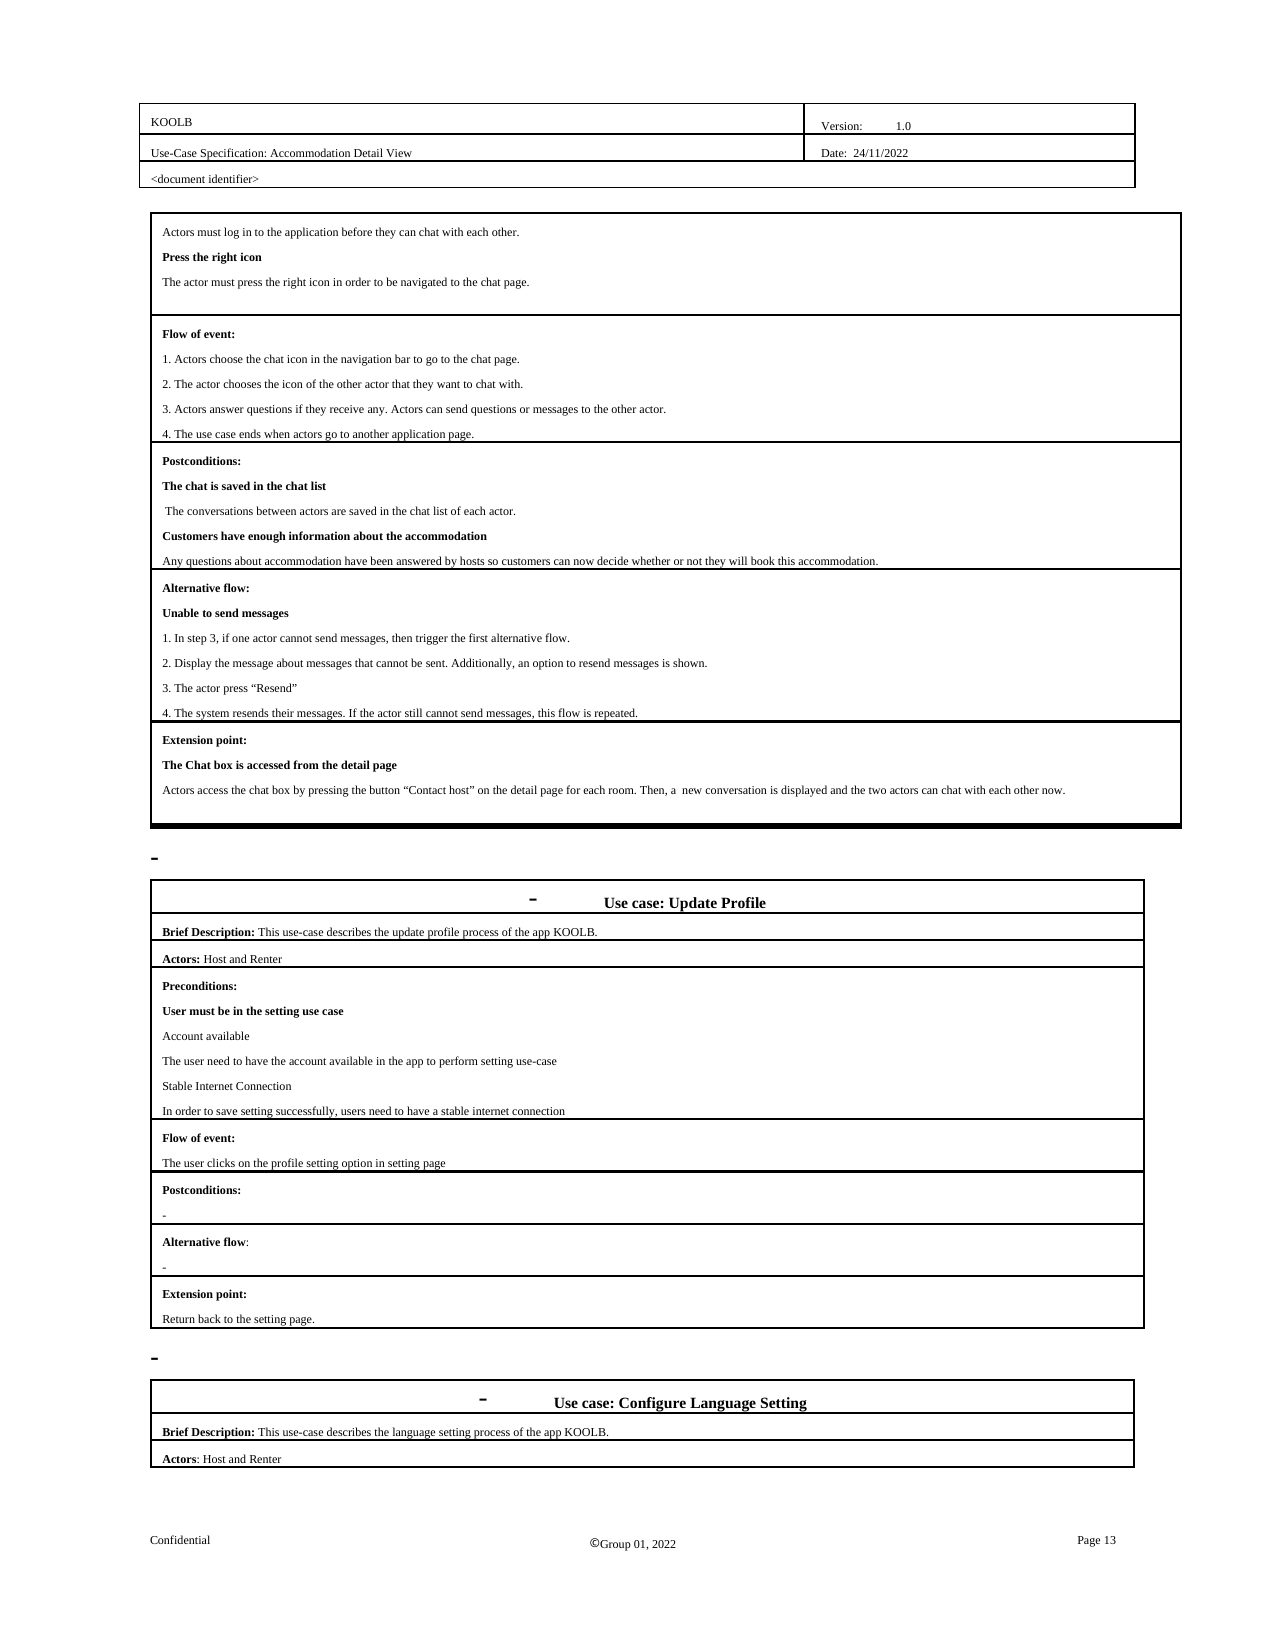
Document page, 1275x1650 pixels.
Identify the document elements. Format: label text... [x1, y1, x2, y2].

table_cell Postconditions: - [152, 1173, 1143, 1222]
table_cell Flow of event: The user clicks on the profile setting option in setting page [152, 1120, 1143, 1170]
table_cell Actors: Host and Renter [152, 1441, 1133, 1466]
table_cell Extension point: Return back to the setting page. [152, 1277, 1143, 1327]
table_cell Brief Description: This use-case describes the language setting process of the app KOOLB. [152, 1414, 1133, 1439]
table_cell Alternative flow: Unable to send messages 1. In step 3, if one actor cannot send messages, then trigger the first alternative flow. 2. Display the message about messages that cannot be sent. Additionally, an option to resend messages is shown. 3. The actor press “Resend” 4. The system resends their messages. If the actor still cannot send messages, this flow is repeated. [152, 570, 1180, 720]
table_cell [152, 214, 1180, 314]
table_header Use case: Configure Language Setting [152, 1381, 1133, 1412]
table_header Use case: Update Profile [152, 881, 1143, 912]
table_cell Preconditions: User must be in the setting use case Account available The user need to have the account available in the app to perform setting use-case Stable Internet Connection In order to save setting successfully, users need to have a stable internet connection [152, 968, 1143, 1118]
table_cell Flow of event: 1. Actors choose the chat icon in the navigation bar to go to the chat page. 2. The actor chooses the icon of the other actor that they want to chat with. 3. Actors answer questions if they receive any. Actors can send questions or messages to the other actor. 4. The use case ends when actors go to another application page. [152, 316, 1180, 441]
table_cell Brief Description: This use-case describes the update profile process of the app KOOLB. [152, 914, 1143, 939]
table_cell Extension point: The Chat box is accessed from the detail page Actors access the chat box by pressing the button “Contact host” on the detail page for each room. Then, a new conversation is displayed and the two actors can chat with each other now. [152, 723, 1180, 822]
table_cell Alternative flow: - [152, 1225, 1143, 1274]
table_cell Postconditions: The chat is saved in the chat list The conversations between actors are saved in the chat list of each actor. Customers have enough information about the accommodation Any questions about accommodation have been answered by hosts so customers can now decide whether or not they will book this accommodation. [152, 443, 1180, 568]
table_cell Actors: Host and Renter [152, 941, 1143, 966]
